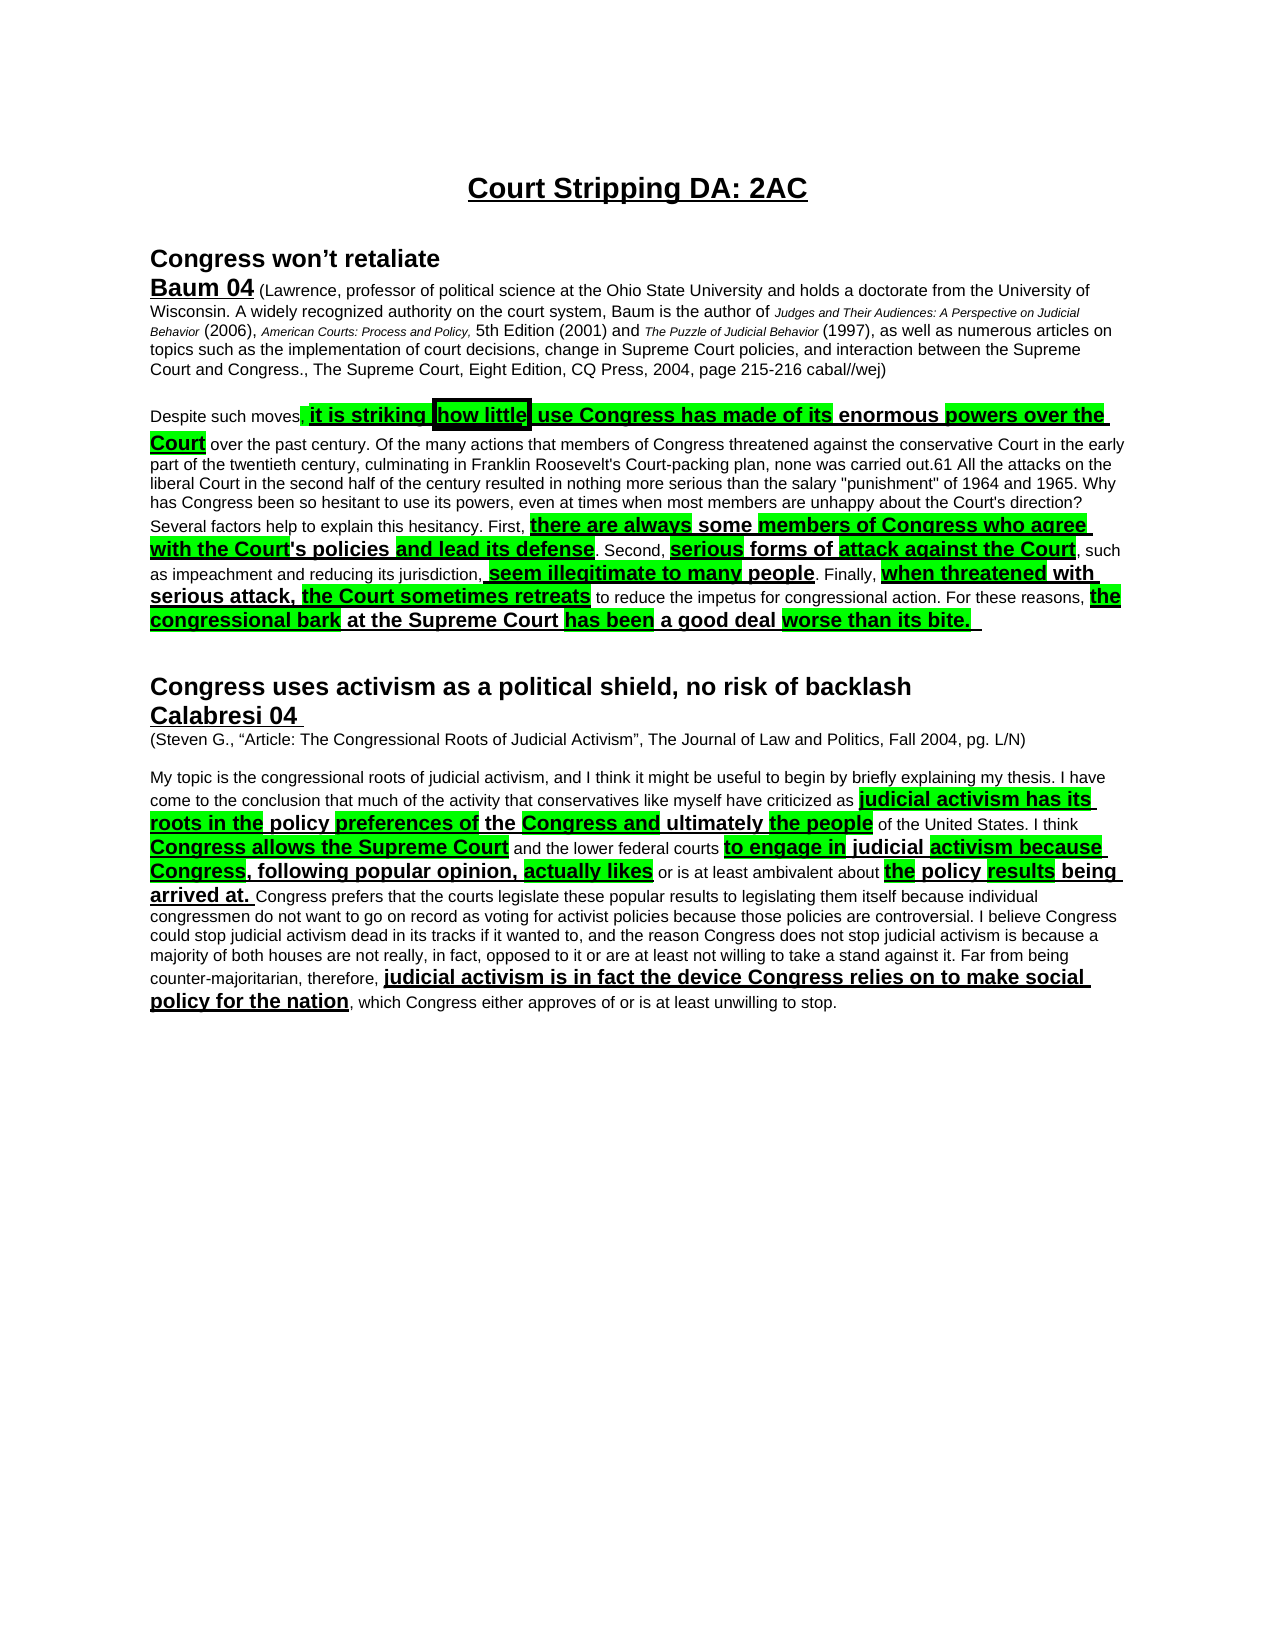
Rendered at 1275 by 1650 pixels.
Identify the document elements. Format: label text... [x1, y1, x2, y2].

text Court Stripping DA: 2AC [150, 171, 1125, 204]
text (Steven G., “Article: The Congressional Roots of Judicial Activism”, The Journal of Law and Politics, Fall 2004, pg. L/N) [150, 730, 1125, 749]
text Congress uses activism as a political shield, no risk of backlash [150, 672, 1125, 701]
text Despite such moves, it is striking how little use Congress has made of its enormous powers over the Court over the past century. Of the many actions that members of Congress threatened against the conservative Court in the early part of the twentieth century, culminating in Franklin Roosevelt's Court-packing plan, none was carried out.61 All the attacks on the liberal Court in the second half of the century resulted in nothing more serious than the salary "punishment" of 1964 and 1965. Why has Congress been so hesitant to use its powers, even at times when most members are unhappy about the Court's direction? Several factors help to explain this hesitancy. First, there are always some members of Congress who agree with the Court's policies and lead its defense. Second, serious forms of attack against the Court, such as impeachment and reducing its jurisdiction, seem illegitimate to many people. Finally, when threatened with serious attack, the Court sometimes retreats to reduce the impetus for congressional action. For these reasons, the congressional bark at the Supreme Court has been a good deal worse than its bite. [150, 398, 1125, 632]
text Calabresi 04 [150, 701, 1125, 730]
text Congress won’t retaliate [150, 244, 1125, 273]
text My topic is the congressional roots of judicial activism, and I think it might be useful to begin by briefly explaining my thesis. I have come to the conclusion that much of the activity that conservatives like myself have criticized as judicial activism has its roots in the policy preferences of the Congress and ultimately the people of the United States. I think Congress allows the Supreme Court and the lower federal courts to engage in judicial activism because Congress, following popular opinion, actually likes or is at least ambivalent about the policy results being arrived at. Congress prefers that the courts legislate these popular results to legislating them itself because individual congressmen do not want to go on record as voting for activist policies because those policies are controversial. I believe Congress could stop judicial activism dead in its tracks if it wanted to, and the reason Congress does not stop judicial activism is because a majority of both houses are not really, in fact, opposed to it or are at least not willing to take a stand against it. Far from being counter-majoritarian, therefore, judicial activism is in fact the device Congress relies on to make social policy for the nation, which Congress either approves of or is at least unwilling to stop. [150, 768, 1125, 1012]
text Baum 04 (Lawrence, professor of political science at the Ohio State University and holds a doctorate from the University of Wisconsin. A widely recognized authority on the court system, Baum is the author of Judges and Their Audiences: A Perspective on Judicial Behavior (2006), American Courts: Process and Policy, 5th Edition (2001) and The Puzzle of Judicial Behavior (1997), as well as numerous articles on topics such as the implementation of court decisions, change in Supreme Court policies, and interaction between the Supreme Court and Congress., The Supreme Court, Eight Edition, CQ Press, 2004, page 215-216 cabal//wej) [150, 273, 1125, 378]
